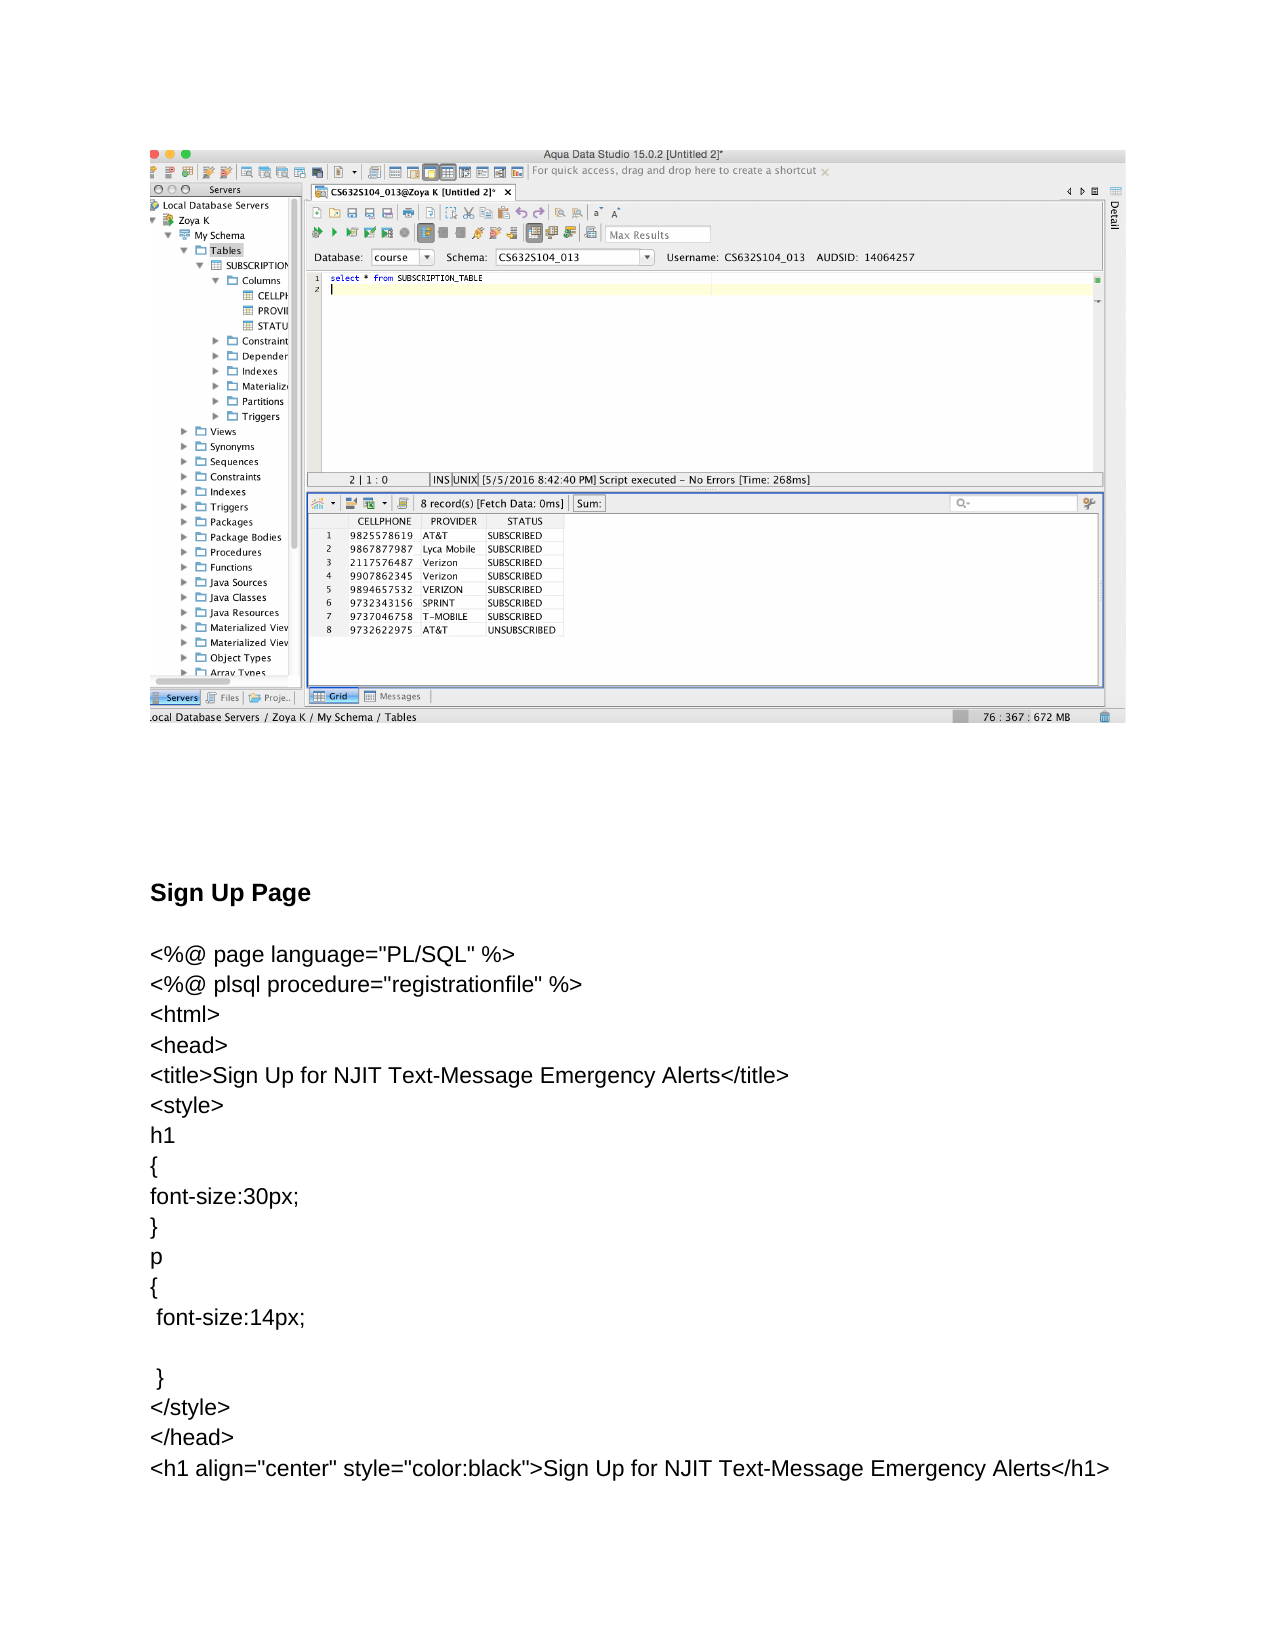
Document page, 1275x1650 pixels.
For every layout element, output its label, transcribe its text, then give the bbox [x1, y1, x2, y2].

text h1 [150, 1122, 1125, 1149]
text font-size:14px; [150, 1303, 1125, 1330]
text font-size:30px; [150, 1183, 1125, 1209]
text } [150, 1213, 1125, 1239]
text <html> [150, 1001, 1125, 1028]
text p [150, 1243, 1125, 1269]
text <%@ plsql procedure="registrationfile" %> [150, 971, 1125, 998]
text <style> [150, 1092, 1125, 1118]
text <title>Sign Up for NJIT Text-Message Emergency Alerts</title> [150, 1062, 1125, 1088]
text </style> [150, 1394, 1125, 1421]
text <head> [150, 1032, 1125, 1058]
text } [150, 1364, 1125, 1390]
text Sign Up Page [150, 878, 1125, 907]
text <h1 align="center" style="color:black">Sign Up for NJIT Text-Message Emergency Alerts</h1> [150, 1454, 1125, 1481]
text <%@ page language="PL/SQL" %> [150, 941, 1125, 967]
picture [150, 150, 1125, 723]
text { [150, 1273, 1125, 1300]
text </head> [150, 1424, 1125, 1451]
text { [150, 1152, 1125, 1179]
